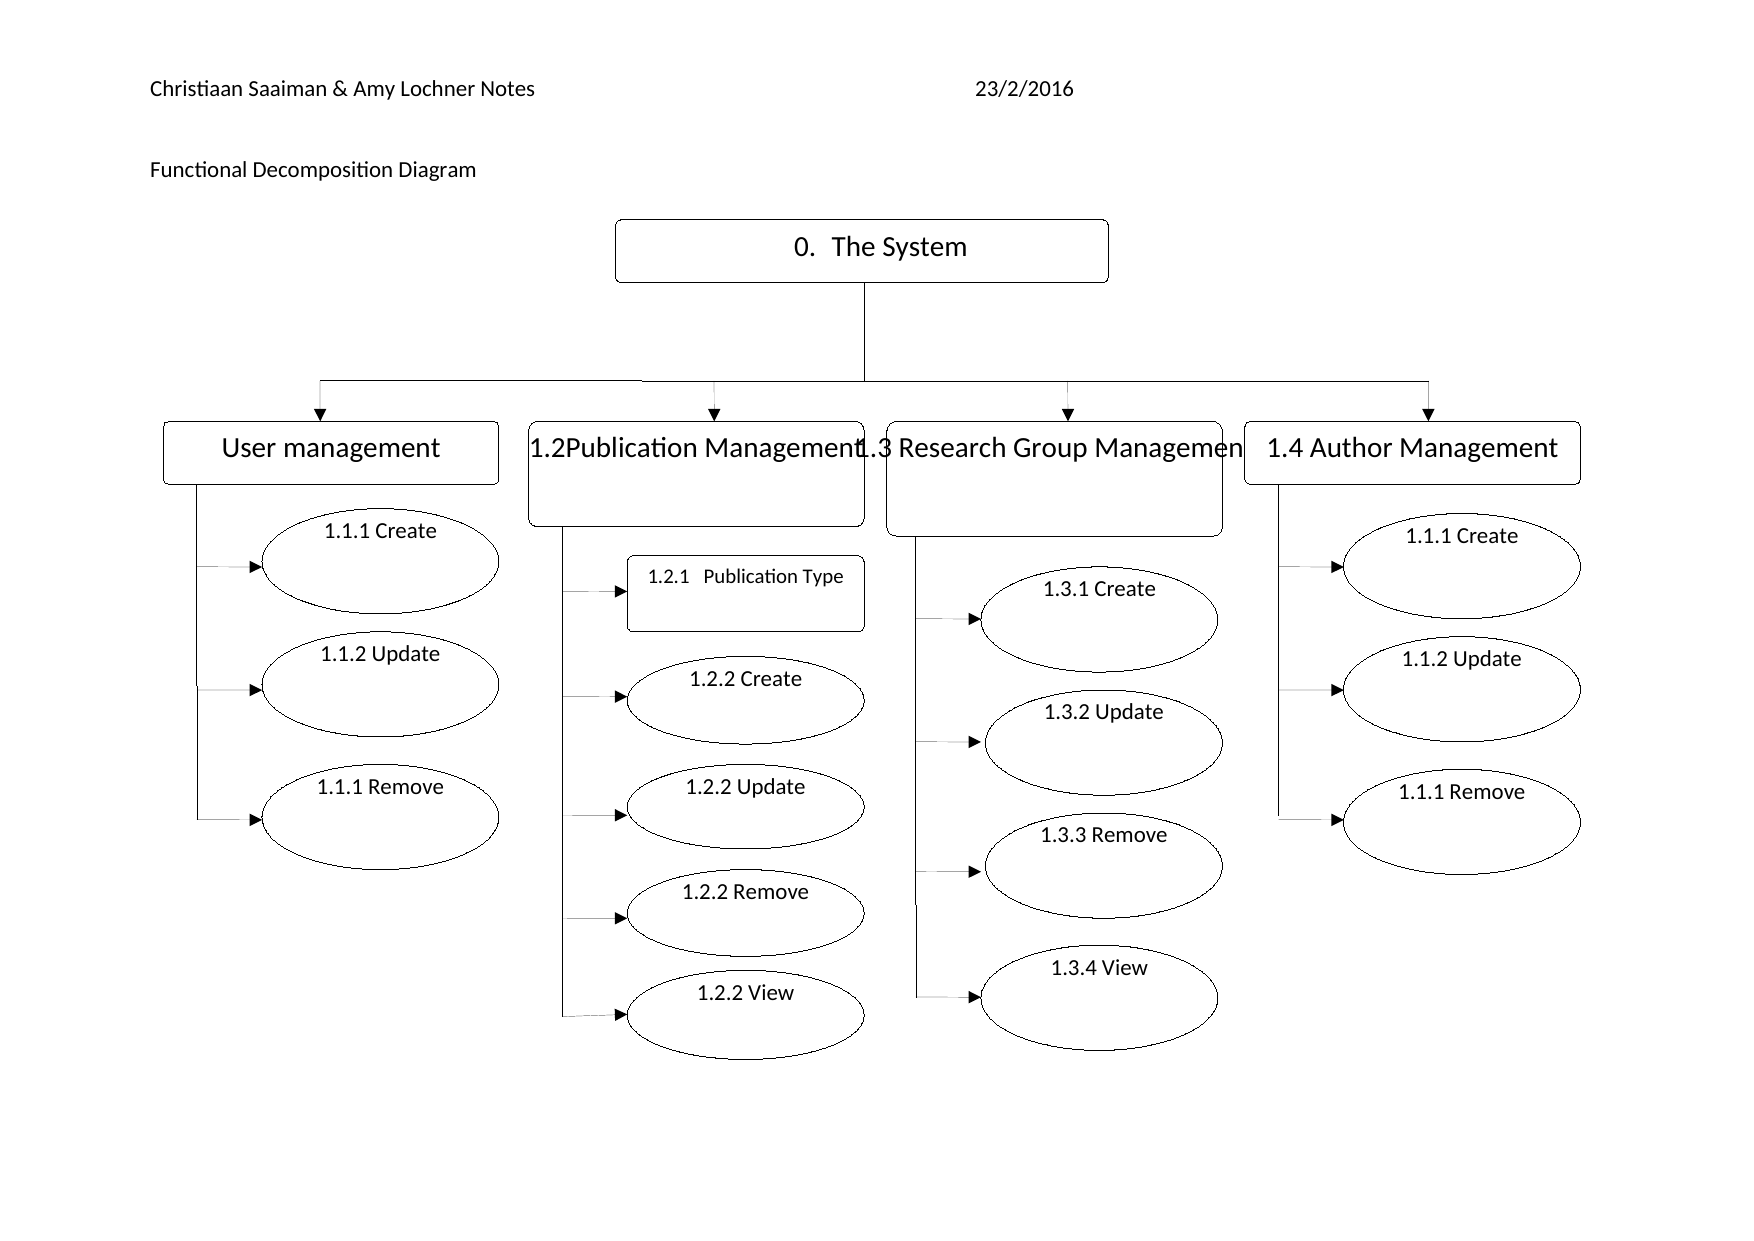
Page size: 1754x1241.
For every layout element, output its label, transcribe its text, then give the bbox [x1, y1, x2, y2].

subtitle Functional Decomposition Diagram [150, 155, 1604, 183]
